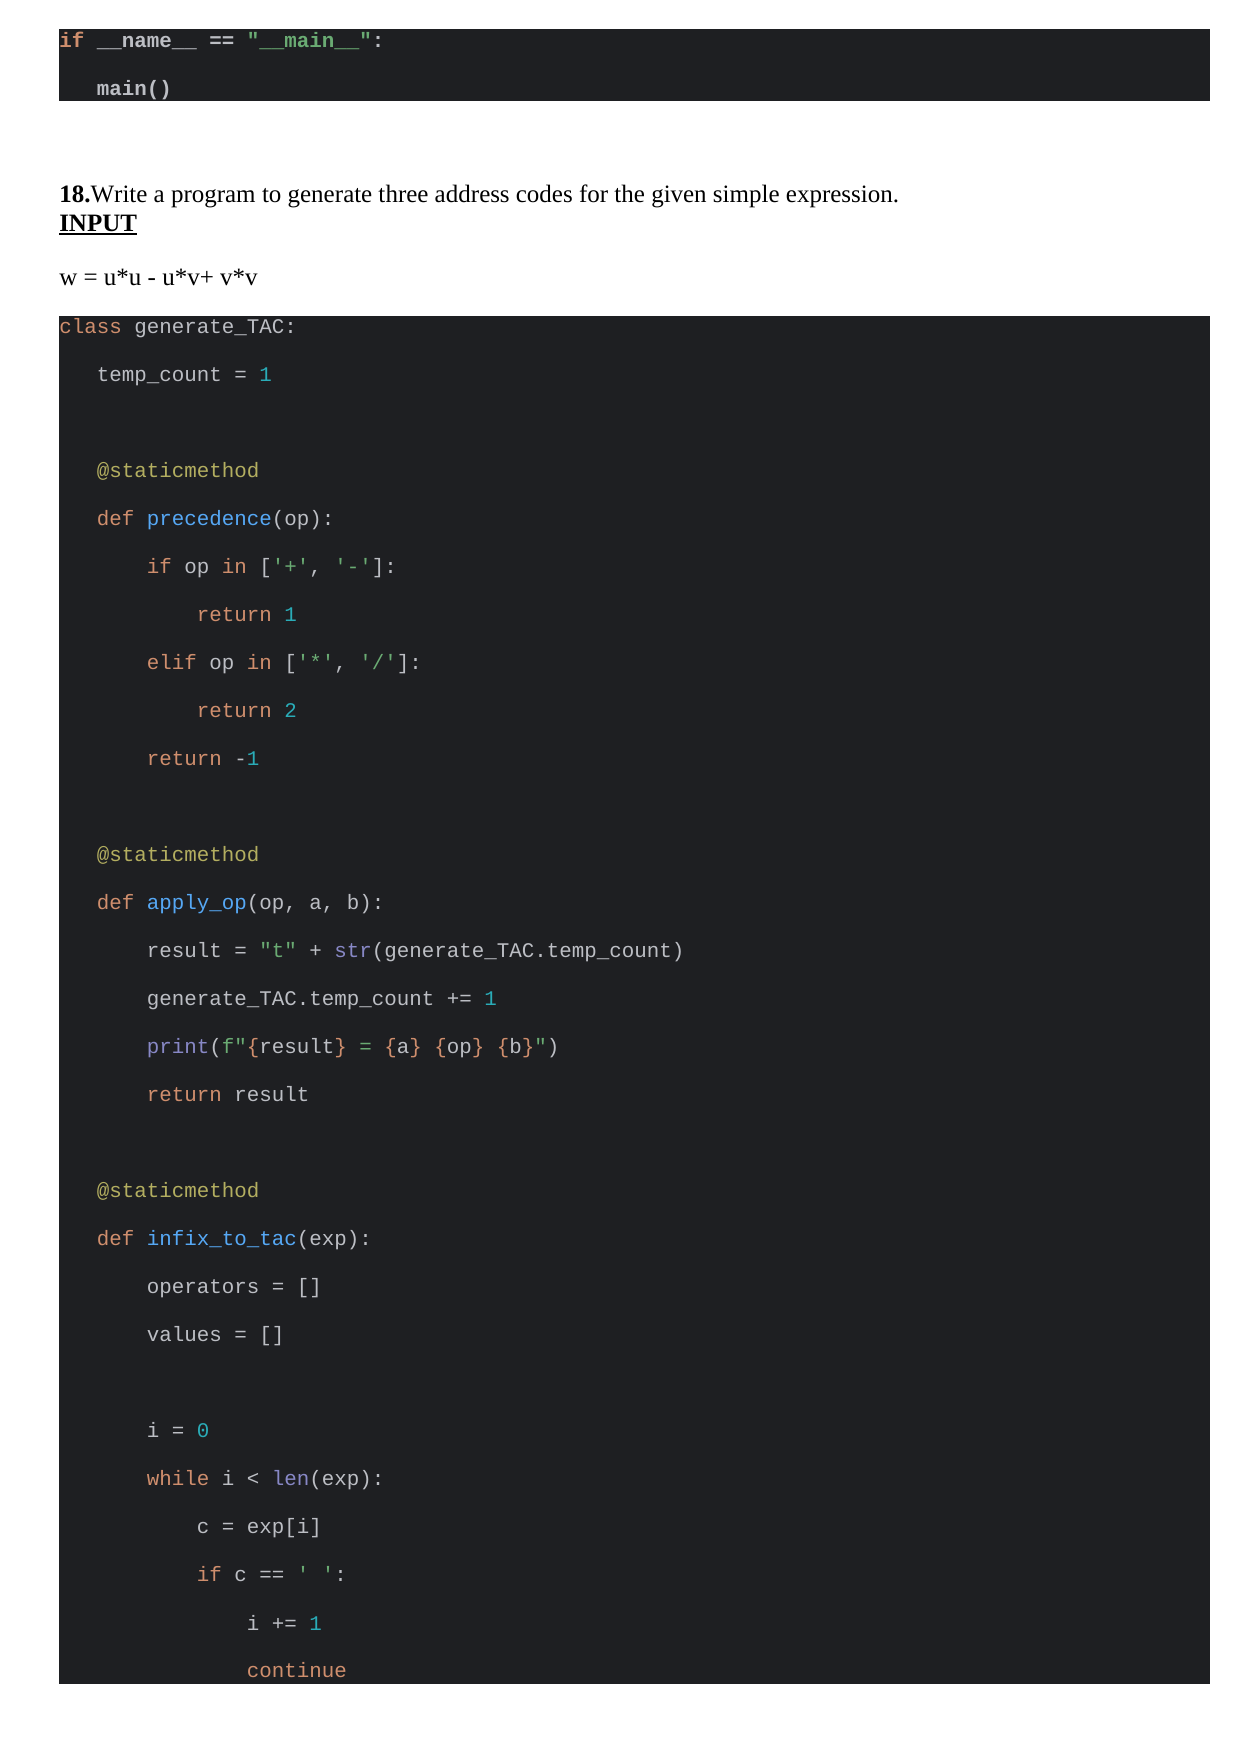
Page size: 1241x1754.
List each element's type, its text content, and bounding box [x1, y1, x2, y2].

text print(f"{result} = {a} {op} {b}") [59, 1036, 1210, 1060]
text def apply_op(op, a, b): [59, 892, 1210, 916]
text if c == ' ': [59, 1564, 1210, 1588]
text generate_TAC.temp_count += 1 [59, 988, 1210, 1012]
text continue [59, 1661, 1210, 1684]
text elif op in ['*', '/']: [59, 652, 1210, 676]
text def precedence(op): [59, 508, 1210, 532]
text result = "t" + str(generate_TAC.temp_count) [59, 940, 1210, 964]
text @staticmethod [59, 1180, 1210, 1204]
text return -1 [59, 748, 1210, 772]
text i += 1 [59, 1612, 1210, 1636]
text def infix_to_tac(exp): [59, 1228, 1210, 1252]
text i = 0 [59, 1420, 1210, 1444]
text @staticmethod [59, 844, 1210, 868]
text @staticmethod [59, 460, 1210, 484]
text return 2 [59, 700, 1210, 724]
text return result [59, 1084, 1210, 1108]
text 18.Write a program to generate three address codes for the given simple expression. [59, 179, 1210, 208]
text temp_count = 1 [59, 364, 1210, 388]
text if op in ['+', '-']: [59, 556, 1210, 580]
text if __name__ == "__main__": [59, 29, 1210, 53]
text values = [] [59, 1324, 1210, 1348]
text return 1 [59, 604, 1210, 628]
text while i < len(exp): [59, 1468, 1210, 1492]
text operators = [] [59, 1276, 1210, 1300]
text c = exp[i] [59, 1516, 1210, 1540]
text main() [59, 78, 1210, 101]
text INPUT [59, 208, 1210, 237]
text w = u*u - u*v+ v*v [59, 262, 1210, 291]
text class generate_TAC: [59, 316, 1210, 339]
